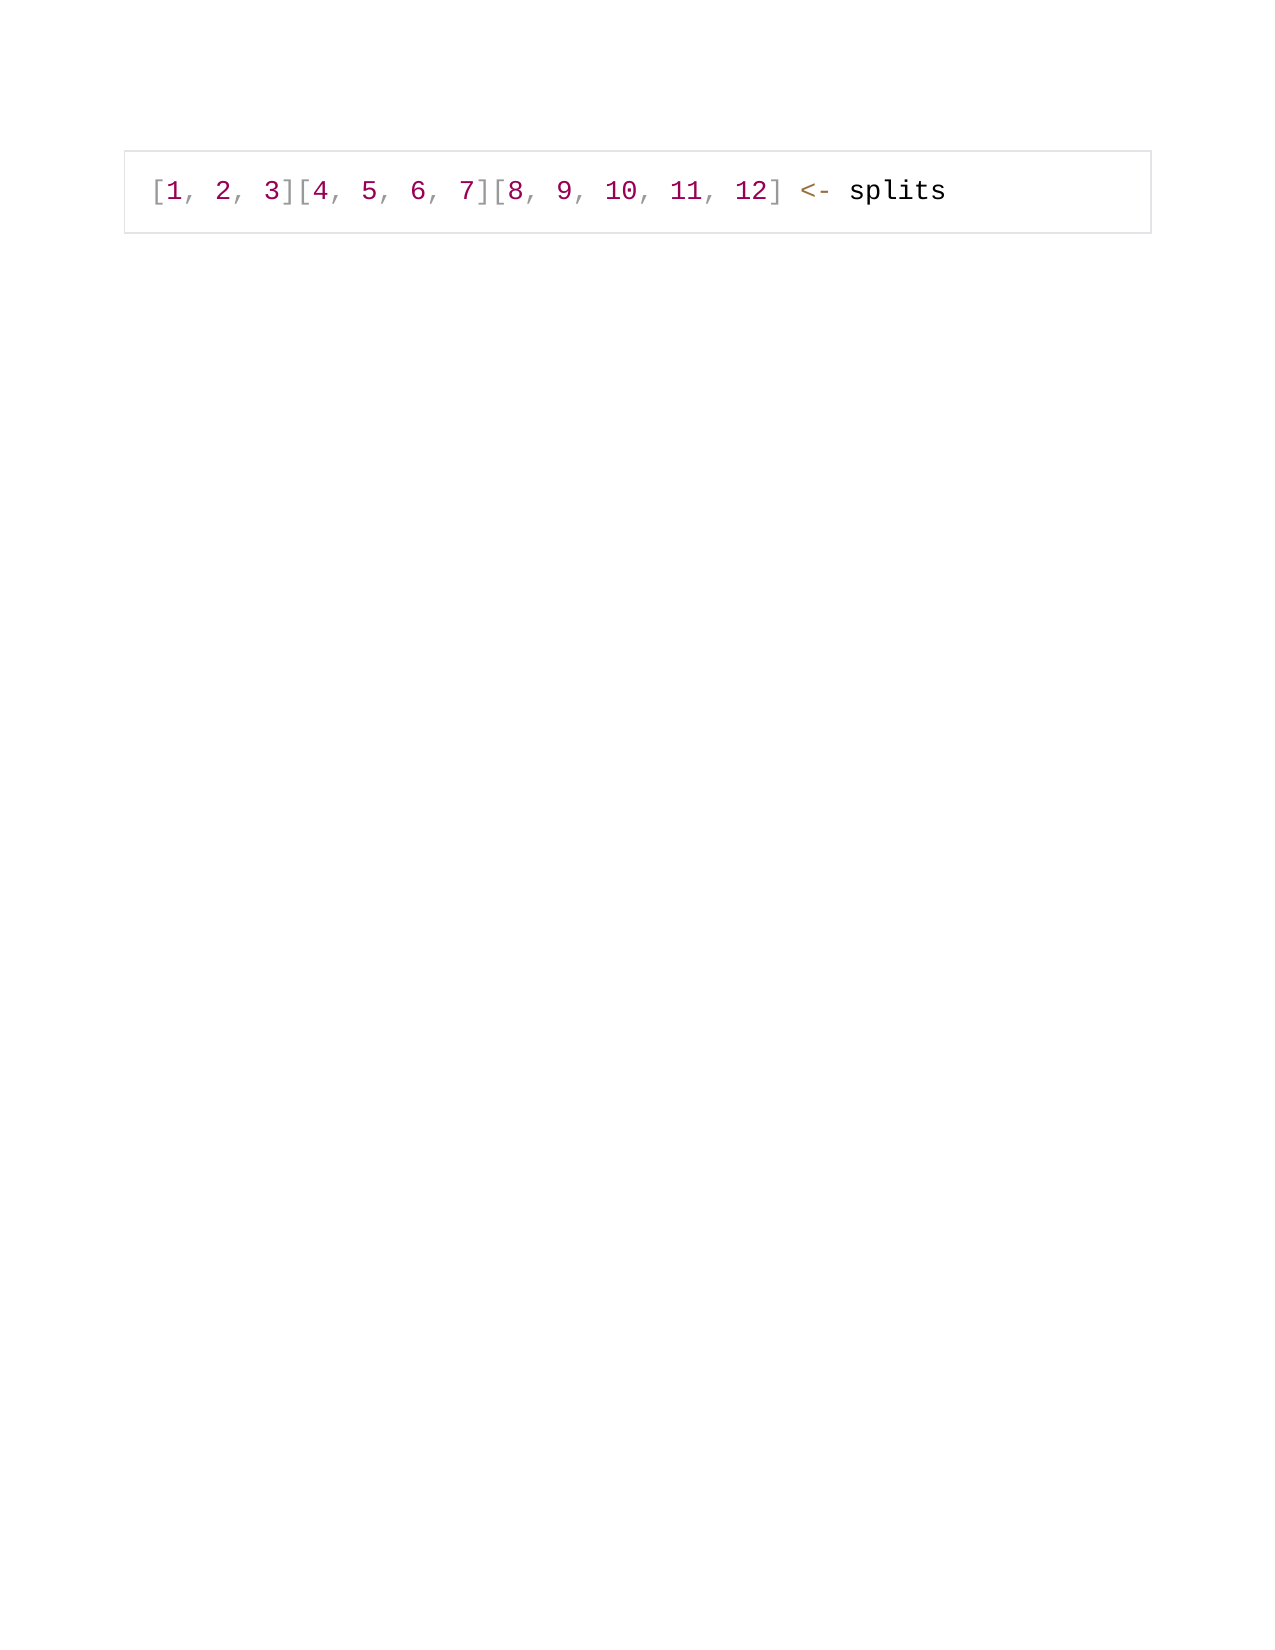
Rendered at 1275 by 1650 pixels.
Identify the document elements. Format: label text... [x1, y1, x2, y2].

text [1, 2, 3][4, 5, 6, 7][8, 9, 10, 11, 12] <- splits [125, 152, 1150, 232]
